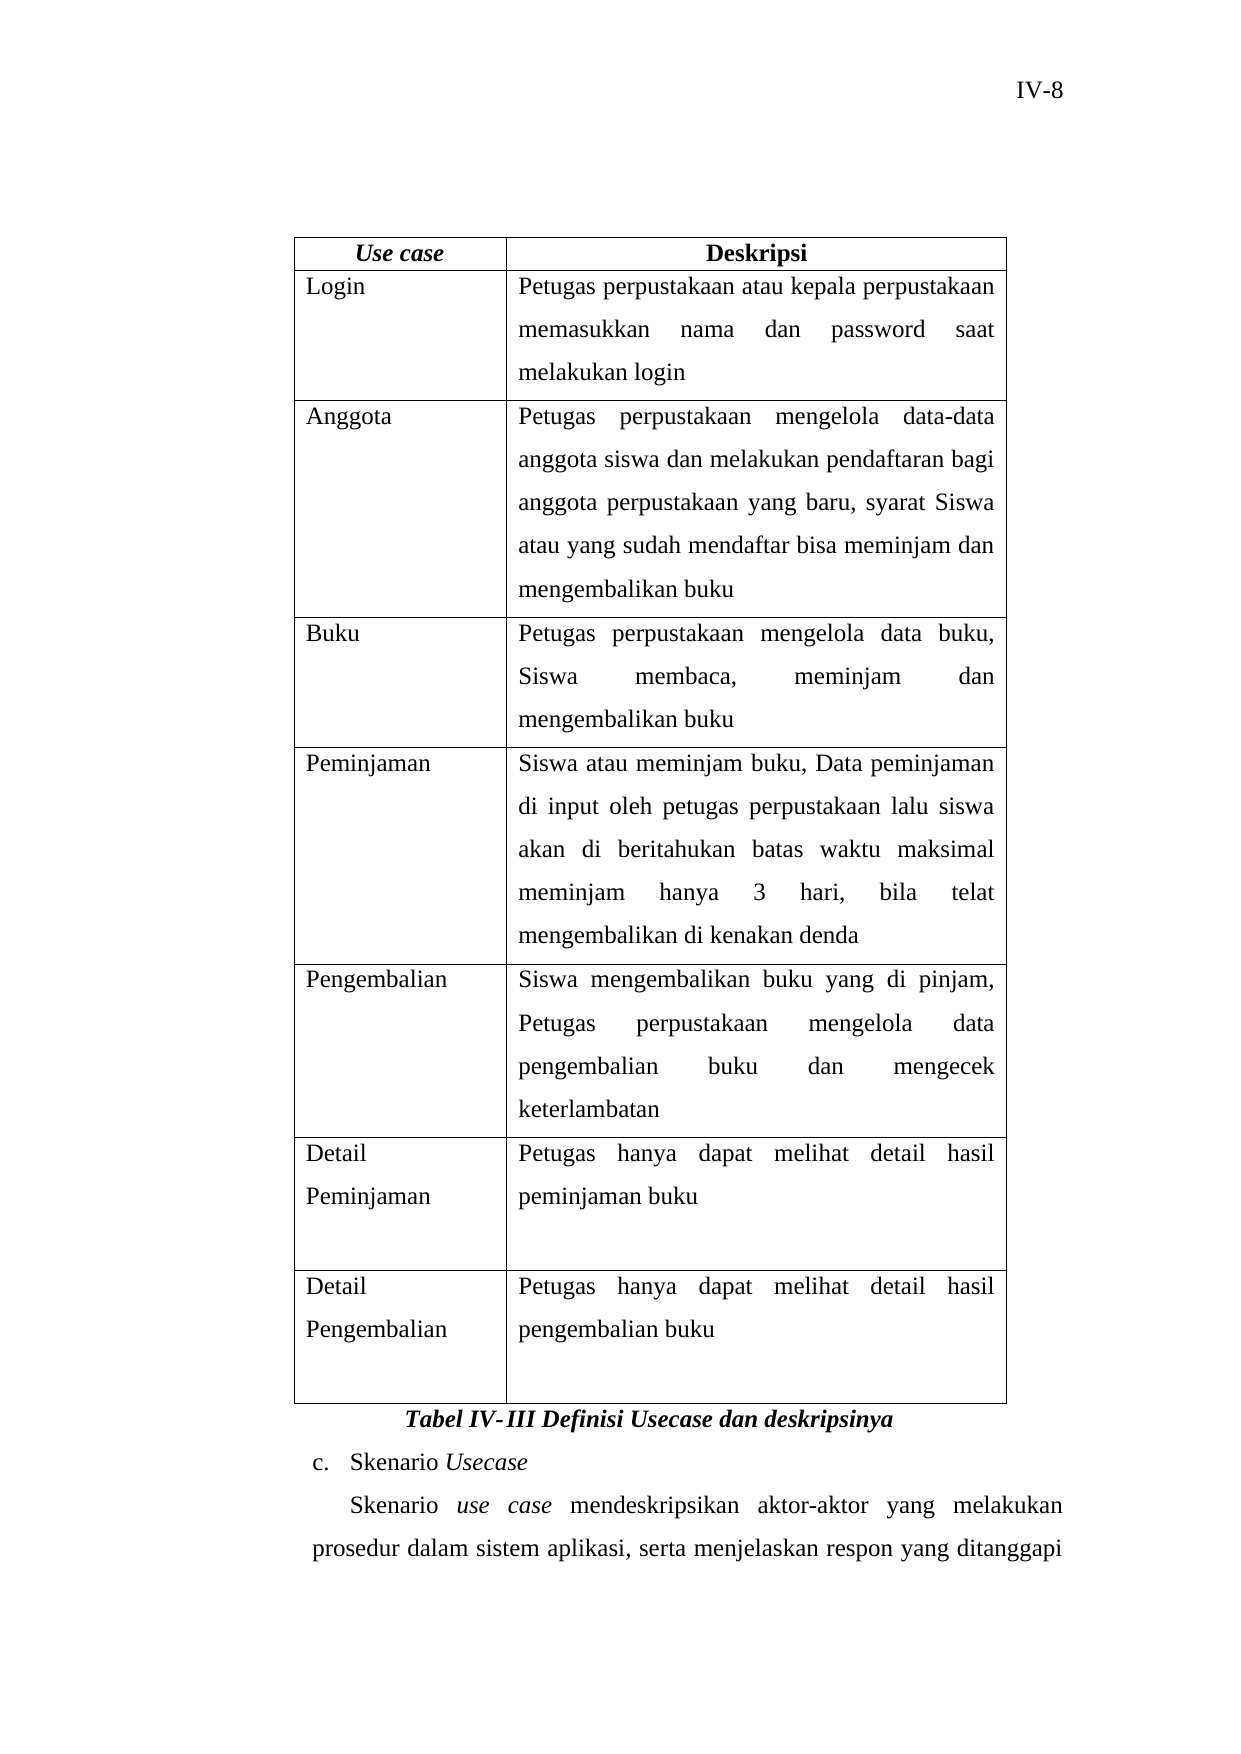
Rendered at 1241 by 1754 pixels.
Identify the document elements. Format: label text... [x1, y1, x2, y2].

subtitle Tabel IV-III Definisi Usecase dan deskripsinya [237, 1404, 1063, 1433]
table_cell Peminjaman [295, 748, 506, 963]
table_cell Buku [295, 618, 506, 747]
table_cell Pengembalian [295, 965, 506, 1137]
table_cell Siswa mengembalikan buku yang di pinjam, Petugas perpustakaan mengelola data pengembalian buku dan mengecek keterlambatan [507, 965, 1006, 1137]
table_cell Petugas perpustakaan mengelola data buku, Siswa membaca, meminjam dan mengembalikan buku [507, 618, 1006, 747]
table_cell Detail Peminjaman [295, 1138, 506, 1270]
table_cell Petugas hanya dapat melihat detail hasil pengembalian buku [507, 1271, 1006, 1403]
list Skenario Usecase [312, 1447, 1063, 1476]
table_header Deskripsi [507, 238, 1006, 270]
table_cell Petugas perpustakaan atau kepala perpustakaan memasukkan nama dan password saat melakukan login [507, 271, 1006, 400]
table_cell Petugas hanya dapat melihat detail hasil peminjaman buku [507, 1138, 1006, 1270]
table_cell Petugas perpustakaan mengelola data-data anggota siswa dan melakukan pendaftaran bagi anggota perpustakaan yang baru, syarat Siswa atau yang sudah mendaftar bisa meminjam dan mengembalikan buku [507, 401, 1006, 617]
table_cell Anggota [295, 401, 506, 617]
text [312, 1490, 1063, 1562]
table_cell Siswa atau meminjam buku, Data peminjaman di input oleh petugas perpustakaan lalu siswa akan di beritahukan batas waktu maksimal meminjam hanya 3 hari, bila telat mengembalikan di kenakan denda [507, 748, 1006, 963]
table_cell Login [295, 271, 506, 400]
table_cell Detail Pengembalian [295, 1271, 506, 1403]
table_header Use case [295, 238, 506, 270]
